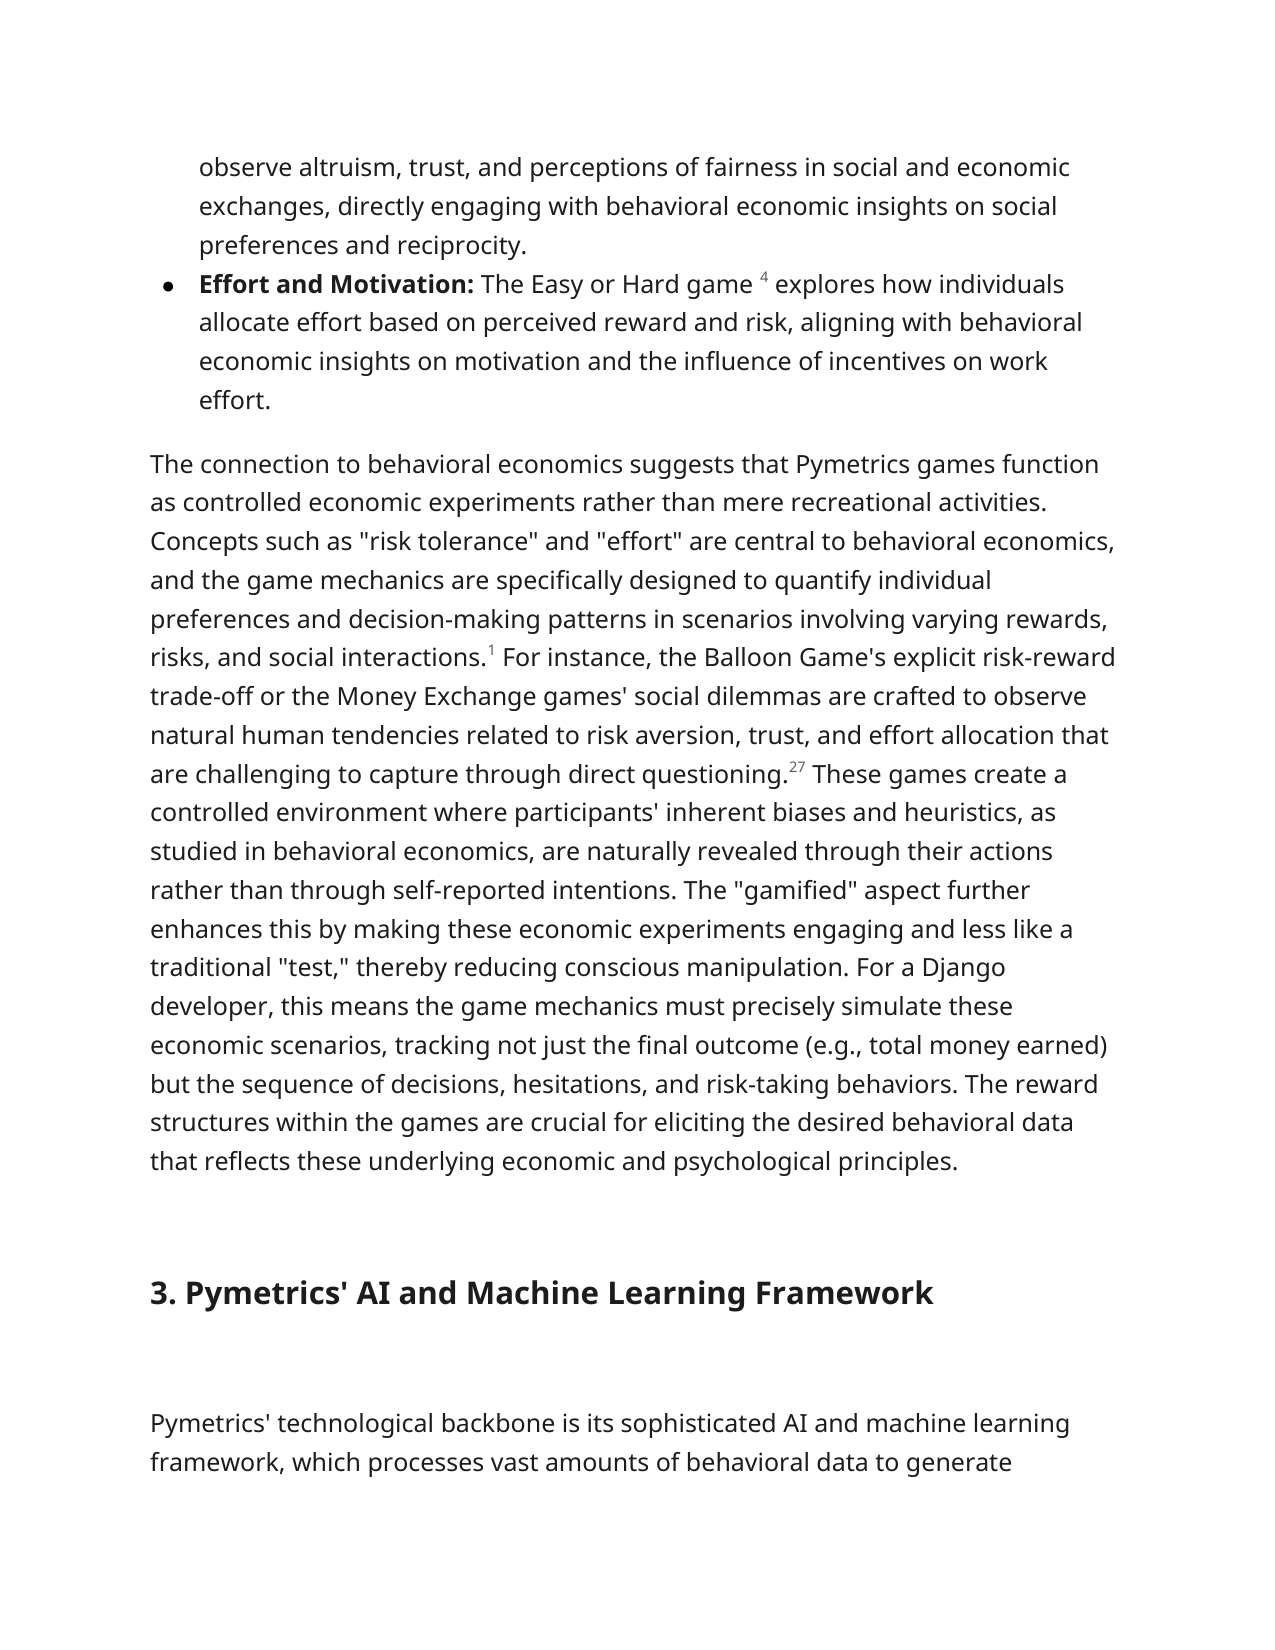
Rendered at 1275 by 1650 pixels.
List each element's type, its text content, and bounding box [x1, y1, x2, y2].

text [150, 1406, 1125, 1479]
subtitle 3. Pymetrics' AI and Machine Learning Framework [150, 1271, 1125, 1314]
list Effort and Motivation: The Easy or Hard game 4 explores how individuals allocate effort based on perceived reward and risk, aligning with behavioral economic insights on motivation and the influence of incentives on work effort. [161, 266, 1125, 417]
text The connection to behavioral economics suggests that Pymetrics games function as controlled economic experiments rather than mere recreational activities. Concepts such as "risk tolerance" and "effort" are central to behavioral economics, and the game mechanics are specifically designed to quantify individual preferences and decision-making patterns in scenarios involving varying rewards, risks, and social interactions.1 For instance, the Balloon Game's explicit risk-reward trade-off or the Money Exchange games' social dilemmas are crafted to observe natural human tendencies related to risk aversion, trust, and effort allocation that are challenging to capture through direct questioning.27 These games create a controlled environment where participants' inherent biases and heuristics, as studied in behavioral economics, are naturally revealed through their actions rather than through self-reported intentions. The "gamified" aspect further enhances this by making these economic experiments engaging and less like a traditional "test," thereby reducing conscious manipulation. For a Django developer, this means the game mechanics must precisely simulate these economic scenarios, tracking not just the final outcome (e.g., total money earned) but the sequence of decisions, hesitations, and risk-taking behaviors. The reward structures within the games are crucial for eliciting the desired behavioral data that reflects these underlying economic and psychological principles. [150, 446, 1125, 1178]
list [161, 150, 1125, 262]
